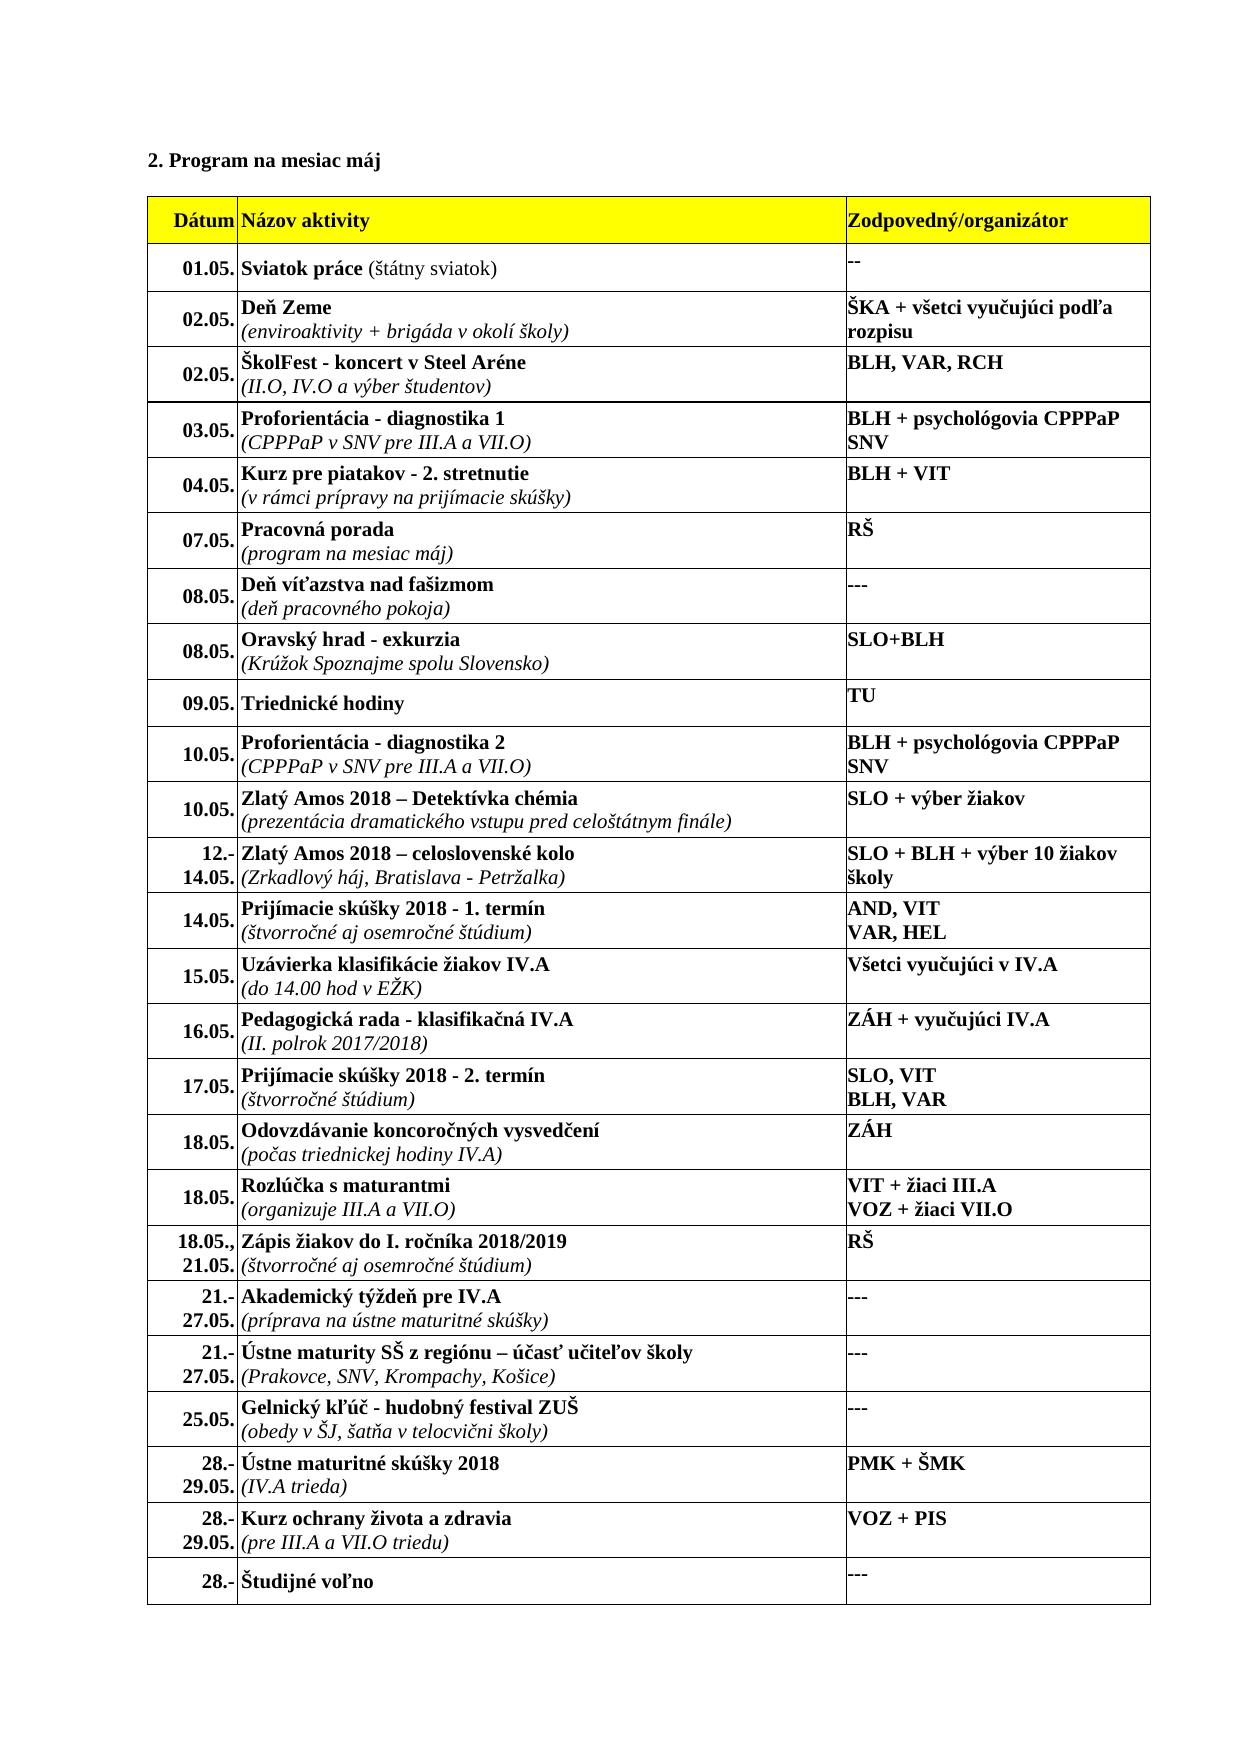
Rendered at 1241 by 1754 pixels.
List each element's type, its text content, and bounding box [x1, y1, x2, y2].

table_cell 10.05. [148, 727, 237, 781]
table_cell SLO + BLH + výber 10 žiakov školy [847, 838, 1150, 892]
table_cell BLH, VAR, RCH [847, 347, 1150, 401]
table_cell Deň Zeme (enviroaktivity + brigáda v okolí školy) [238, 292, 846, 346]
table_cell Všetci vyučujúci v IV.A [847, 949, 1150, 1003]
table_cell Akademický týždeň pre IV.A (príprava na ústne maturitné skúšky) [238, 1281, 846, 1335]
table_cell --- [847, 1281, 1150, 1335]
table_cell --- [847, 1558, 1150, 1604]
table_cell ZÁH + vyučujúci IV.A [847, 1004, 1150, 1058]
table_header Názov aktivity [238, 197, 846, 243]
table_cell 28.- 29.05. [148, 1558, 237, 1604]
table_cell ŠKA + všetci vyučujúci podľa rozpisu [847, 292, 1150, 346]
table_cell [238, 1558, 846, 1604]
table_cell --- [847, 1392, 1150, 1446]
table_cell 07.05. [148, 513, 237, 568]
table_cell Oravský hrad - exkurzia (Krúžok Spoznajme spolu Slovensko) [238, 624, 846, 678]
table_cell Kurz ochrany života a zdravia (pre III.A a VII.O triedu) [238, 1503, 846, 1557]
table_cell 28.- 29.05. [148, 1447, 237, 1502]
table_cell Proforientácia - diagnostika 2 (CPPPaP v SNV pre III.A a VII.O) [238, 727, 846, 781]
table_cell 25.05. [148, 1392, 237, 1446]
table_cell 12.- 14.05. [148, 838, 237, 892]
table_cell Zlatý Amos 2018 – Detektívka chémia (prezentácia dramatického vstupu pred celoštátnym finále) [238, 782, 846, 837]
table_cell Kurz pre piatakov - 2. stretnutie (v rámci prípravy na prijímacie skúšky) [238, 458, 846, 512]
table_cell Prijímacie skúšky 2018 - 2. termín (štvorročné štúdium) [238, 1059, 846, 1114]
table_cell 09.05. [148, 680, 237, 726]
table_cell PMK + ŠMK [847, 1447, 1150, 1502]
table_cell Pracovná porada (program na mesiac máj) [238, 513, 846, 568]
table_cell Proforientácia - diagnostika 1 (CPPPaP v SNV pre III.A a VII.O) [238, 403, 846, 457]
table_cell 17.05. [148, 1059, 237, 1114]
table_cell 08.05. [148, 624, 237, 678]
table_cell RŠ [847, 513, 1150, 568]
table_cell 02.05. [148, 347, 237, 401]
table_cell --- [847, 1336, 1150, 1391]
table_cell VIT + žiaci III.A VOZ + žiaci VII.O [847, 1170, 1150, 1224]
table_cell Odovzdávanie koncoročných vysvedčení (počas triednickej hodiny IV.A) [238, 1115, 846, 1169]
table_cell 16.05. [148, 1004, 237, 1058]
table_cell 21.- 27.05. [148, 1281, 237, 1335]
table_cell TU [847, 680, 1150, 726]
table_cell RŠ [847, 1226, 1150, 1280]
table_cell ZÁH [847, 1115, 1150, 1169]
table_cell Sviatok práce (štátny sviatok) [238, 244, 846, 291]
table_cell 03.05. [148, 403, 237, 457]
table_cell Zlatý Amos 2018 – celoslovenské kolo (Zrkadlový háj, Bratislava - Petržalka) [238, 838, 846, 892]
table_cell Triednické hodiny [238, 680, 846, 726]
table_cell 18.05. [148, 1170, 237, 1224]
table_cell Pedagogická rada - klasifikačná IV.A (II. polrok 2017/2018) [238, 1004, 846, 1058]
table_cell Deň víťazstva nad fašizmom (deň pracovného pokoja) [238, 569, 846, 623]
table_cell AND, VIT VAR, HEL [847, 893, 1150, 947]
table_cell 08.05. [148, 569, 237, 623]
table_cell 18.05., 21.05. [148, 1226, 237, 1280]
table_cell 14.05. [148, 893, 237, 947]
table_cell 28.- 29.05. [148, 1503, 237, 1557]
table_cell ŠkolFest - koncert v Steel Aréne (II.O, IV.O a výber študentov) [238, 347, 846, 401]
table_cell 10.05. [148, 782, 237, 837]
table_cell -- [847, 244, 1150, 291]
table_header Zodpovedný/organizátor [847, 197, 1150, 243]
table_cell BLH + psychológovia CPPPaP SNV [847, 727, 1150, 781]
table_cell 21.- 27.05. [148, 1336, 237, 1391]
table_cell 02.05. [148, 292, 237, 346]
table_cell Gelnický kľúč - hudobný festival ZUŠ (obedy v ŠJ, šatňa v telocvični školy) [238, 1392, 846, 1446]
table_cell 01.05. [148, 244, 237, 291]
table_cell Ústne maturity SŠ z regiónu – účasť učiteľov školy (Prakovce, SNV, Krompachy, Košice) [238, 1336, 846, 1391]
table_cell 15.05. [148, 949, 237, 1003]
table_cell --- [847, 569, 1150, 623]
text 2. Program na mesiac máj [148, 148, 1093, 172]
table_cell SLO + výber žiakov [847, 782, 1150, 837]
table_cell Ústne maturitné skúšky 2018 (IV.A trieda) [238, 1447, 846, 1502]
table_cell VOZ + PIS [847, 1503, 1150, 1557]
table_cell 18.05. [148, 1115, 237, 1169]
table_cell SLO, VIT BLH, VAR [847, 1059, 1150, 1114]
table_cell BLH + VIT [847, 458, 1150, 512]
table_cell Zápis žiakov do I. ročníka 2018/2019 (štvorročné aj osemročné štúdium) [238, 1226, 846, 1280]
table_cell Uzávierka klasifikácie žiakov IV.A (do 14.00 hod v EŽK) [238, 949, 846, 1003]
table_header Dátum [148, 197, 237, 243]
table_cell BLH + psychológovia CPPPaP SNV [847, 403, 1150, 457]
table_cell SLO+BLH [847, 624, 1150, 678]
table_cell Rozlúčka s maturantmi (organizuje III.A a VII.O) [238, 1170, 846, 1224]
table_cell Prijímacie skúšky 2018 - 1. termín (štvorročné aj osemročné štúdium) [238, 893, 846, 947]
table_cell 04.05. [148, 458, 237, 512]
